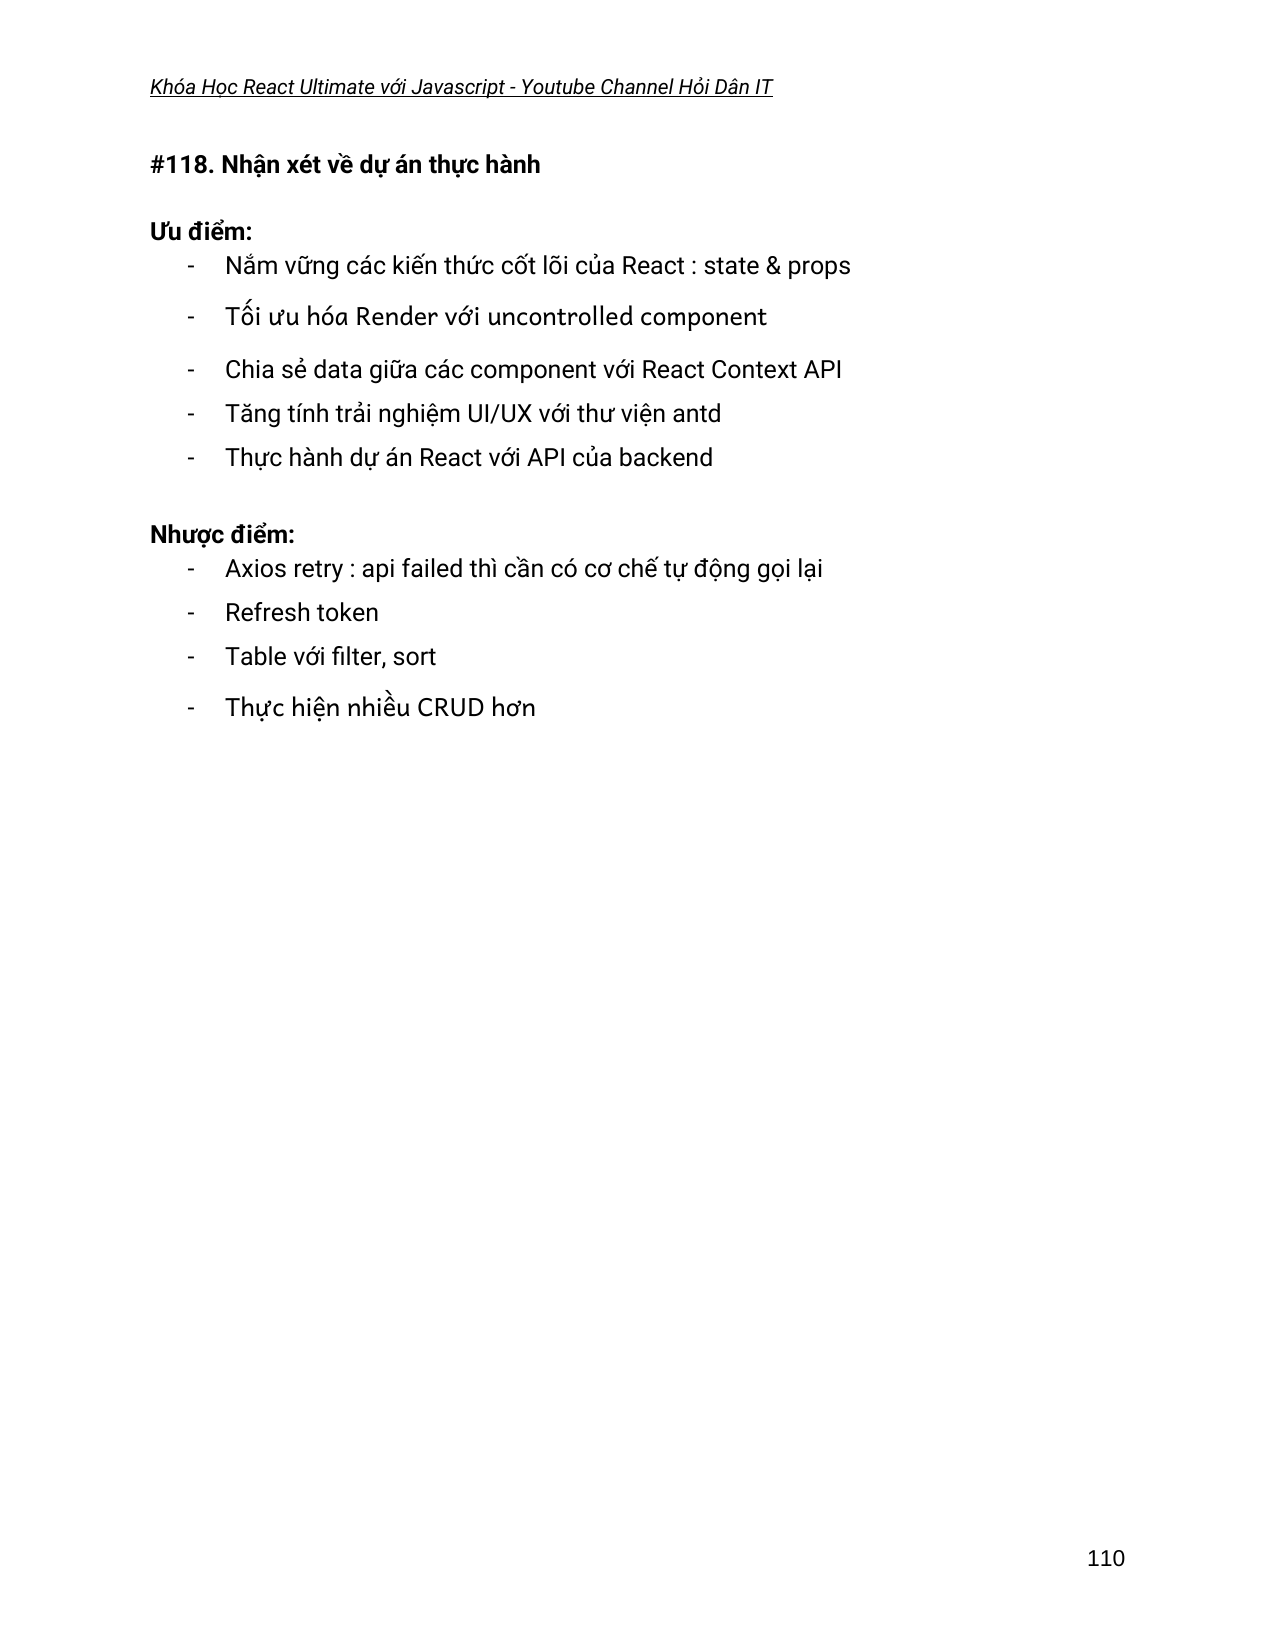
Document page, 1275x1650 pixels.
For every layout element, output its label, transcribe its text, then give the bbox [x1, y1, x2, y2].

text Nhược điểm: [150, 520, 1125, 550]
list Thực hiện nhiều CRUD hơn [187, 686, 1125, 726]
text Ưu điểm: [150, 217, 1125, 247]
list Table với filter, sort [187, 642, 1125, 671]
subtitle #118. Nhận xét về dự án thực hành [150, 150, 1125, 179]
list Nắm vững các kiến thức cốt lõi của React : state & props [187, 251, 1125, 280]
list Axios retry : api failed thì cần có cơ chế tự động gọi lại [187, 554, 1125, 583]
list Tăng tính trải nghiệm UI/UX với thư viện antd [187, 399, 1125, 428]
list Refresh token [187, 598, 1125, 627]
list Chia sẻ data giữa các component với React Context API [187, 355, 1125, 384]
list Tối ưu hóa Render với uncontrolled component [187, 295, 1125, 335]
list Thực hành dự án React với API của backend [187, 443, 1125, 472]
